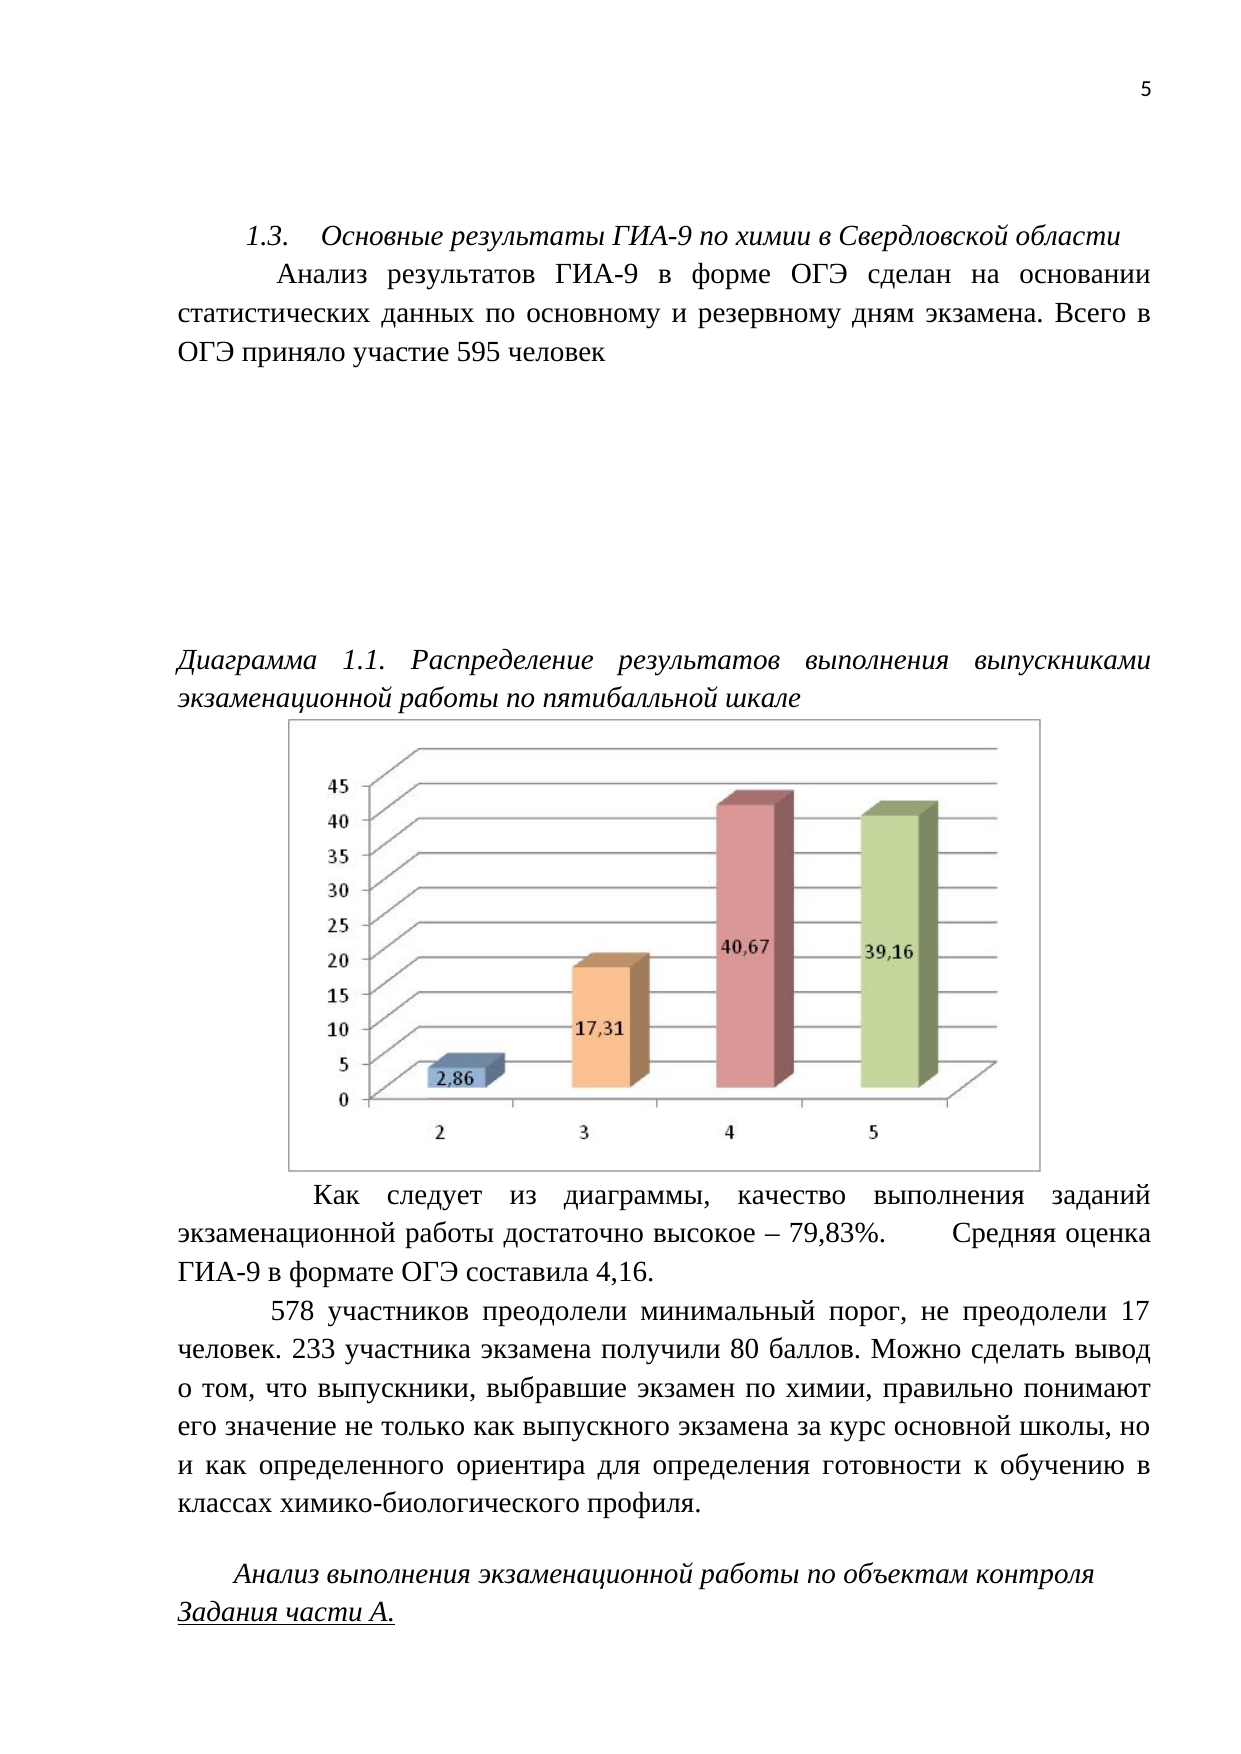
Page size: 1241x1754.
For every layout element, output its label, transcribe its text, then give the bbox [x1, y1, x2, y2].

text 578 участников преодолели минимальный порог, не преодолели 17 человек. 233 участника экзамена получили 80 баллов. Можно сделать вывод о том, что выпускники, выбравшие экзамен по химии, правильно понимают его значение не только как выпускного экзамена за курс основной школы, но и как определенного ориентира для определения готовности к обучению в классах химико-биологического профиля. [177, 1293, 1152, 1519]
text Анализ результатов ГИА-9 в форме ОГЭ сделан на основании статистических данных по основному и резервному дням экзамена. Всего в ОГЭ приняло участие 595 человек [177, 257, 1152, 367]
text Как следует из диаграммы, качество выполнения заданий экзаменационной работы достаточно высокое – 79,83%. Средняя оценка ГИА-9 в формате ОГЭ составила 4,16. [177, 1177, 1152, 1288]
picture [287, 719, 1042, 1173]
text Анализ выполнения экзаменационной работы по объектам контроля [177, 1556, 1152, 1589]
text Задания части А. [177, 1594, 1152, 1628]
text Диаграмма 1.1. Распределение результатов выполнения выпускниками экзаменационной работы по пятибалльной шкале [177, 642, 1152, 714]
list Основные результаты ГИА-9 по химии в Свердловской области [215, 218, 1152, 252]
